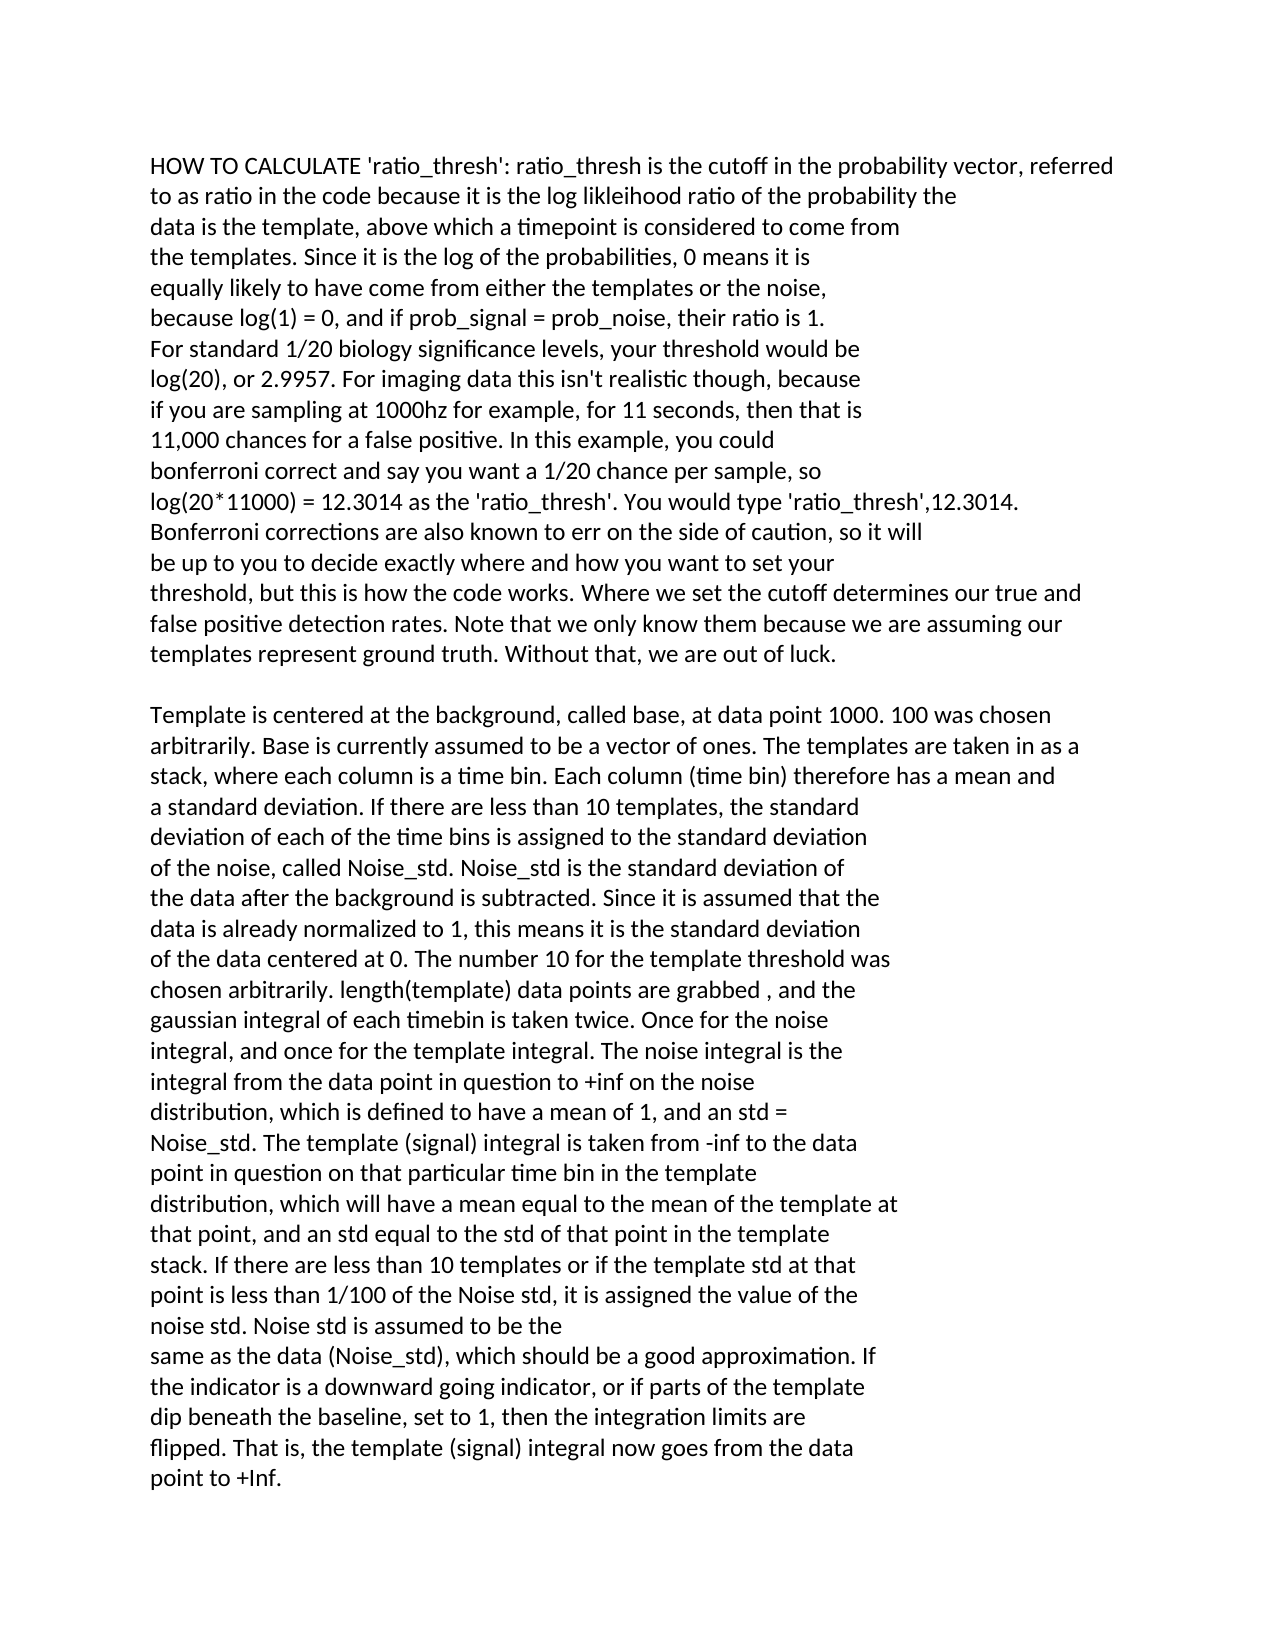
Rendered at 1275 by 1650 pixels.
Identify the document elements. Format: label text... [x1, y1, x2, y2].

text the data after the background is subtracted. Since it is assumed that the [150, 882, 1125, 913]
text data is the template, above which a timepoint is considered to come from [150, 211, 1125, 242]
text point in question on that particular time bin in the template [150, 1157, 1125, 1188]
text of the data centered at 0. The number 10 for the template threshold was [150, 943, 1125, 974]
text deviation of each of the time bins is assigned to the standard deviation [150, 821, 1125, 852]
text be up to you to decide exactly where and how you want to set your [150, 547, 1125, 577]
text that point, and an std equal to the std of that point in the template [150, 1218, 1125, 1249]
text equally likely to have come from either the templates or the noise, [150, 272, 1125, 303]
text if you are sampling at 1000hz for example, for 11 seconds, then that is [150, 394, 1125, 425]
text of the noise, called Noise_std. Noise_std is the standard deviation of [150, 852, 1125, 882]
text gaussian integral of each timebin is taken twice. Once for the noise [150, 1004, 1125, 1035]
text distribution, which will have a mean equal to the mean of the template at [150, 1188, 1125, 1218]
text point to +Inf. [150, 1462, 1125, 1493]
text log(20*11000) = 12.3014 as the 'ratio_thresh'. You would type 'ratio_thresh',12.3014. [150, 486, 1125, 516]
text point is less than 1/100 of the Noise std, it is assigned the value of the [150, 1279, 1125, 1310]
text Noise_std. The template (signal) integral is taken from -inf to the data [150, 1127, 1125, 1157]
text flipped. That is, the template (signal) integral now goes from the data [150, 1432, 1125, 1462]
text a standard deviation. If there are less than 10 templates, the standard [150, 791, 1125, 821]
text log(20), or 2.9957. For imaging data this isn't realistic though, because [150, 364, 1125, 394]
text chosen arbitrarily. length(template) data points are grabbed , and the [150, 974, 1125, 1004]
text because log(1) = 0, and if prob_signal = prob_noise, their ratio is 1. [150, 303, 1125, 333]
text bonferroni correct and say you want a 1/20 chance per sample, so [150, 455, 1125, 486]
text the templates. Since it is the log of the probabilities, 0 means it is [150, 242, 1125, 272]
text distribution, which is defined to have a mean of 1, and an std = [150, 1096, 1125, 1127]
text same as the data (Noise_std), which should be a good approximation. If [150, 1340, 1125, 1371]
text threshold, but this is how the code works. Where we set the cutoff determines our true and false positive detection rates. Note that we only know them because we are assuming our templates represent ground truth. Without that, we are out of luck. [150, 577, 1125, 669]
text 11,000 chances for a false positive. In this example, you could [150, 425, 1125, 455]
text Template is centered at the background, called base, at data point 1000. 100 was chosen arbitrarily. Base is currently assumed to be a vector of ones. The templates are taken in as a stack, where each column is a time bin. Each column (time bin) therefore has a mean and [150, 699, 1125, 791]
text the indicator is a downward going indicator, or if parts of the template [150, 1371, 1125, 1401]
text data is already normalized to 1, this means it is the standard deviation [150, 913, 1125, 943]
text dip beneath the baseline, set to 1, then the integration limits are [150, 1401, 1125, 1432]
text integral, and once for the template integral. The noise integral is the [150, 1035, 1125, 1066]
text HOW TO CALCULATE 'ratio_thresh': ratio_thresh is the cutoff in the probability vector, referred to as ratio in the code because it is the log likleihood ratio of the probability the [150, 150, 1125, 211]
text Bonferroni corrections are also known to err on the side of caution, so it will [150, 516, 1125, 547]
text For standard 1/20 biology significance levels, your threshold would be [150, 333, 1125, 364]
text noise std. Noise std is assumed to be the [150, 1310, 1125, 1340]
text integral from the data point in question to +inf on the noise [150, 1066, 1125, 1096]
text stack. If there are less than 10 templates or if the template std at that [150, 1249, 1125, 1279]
